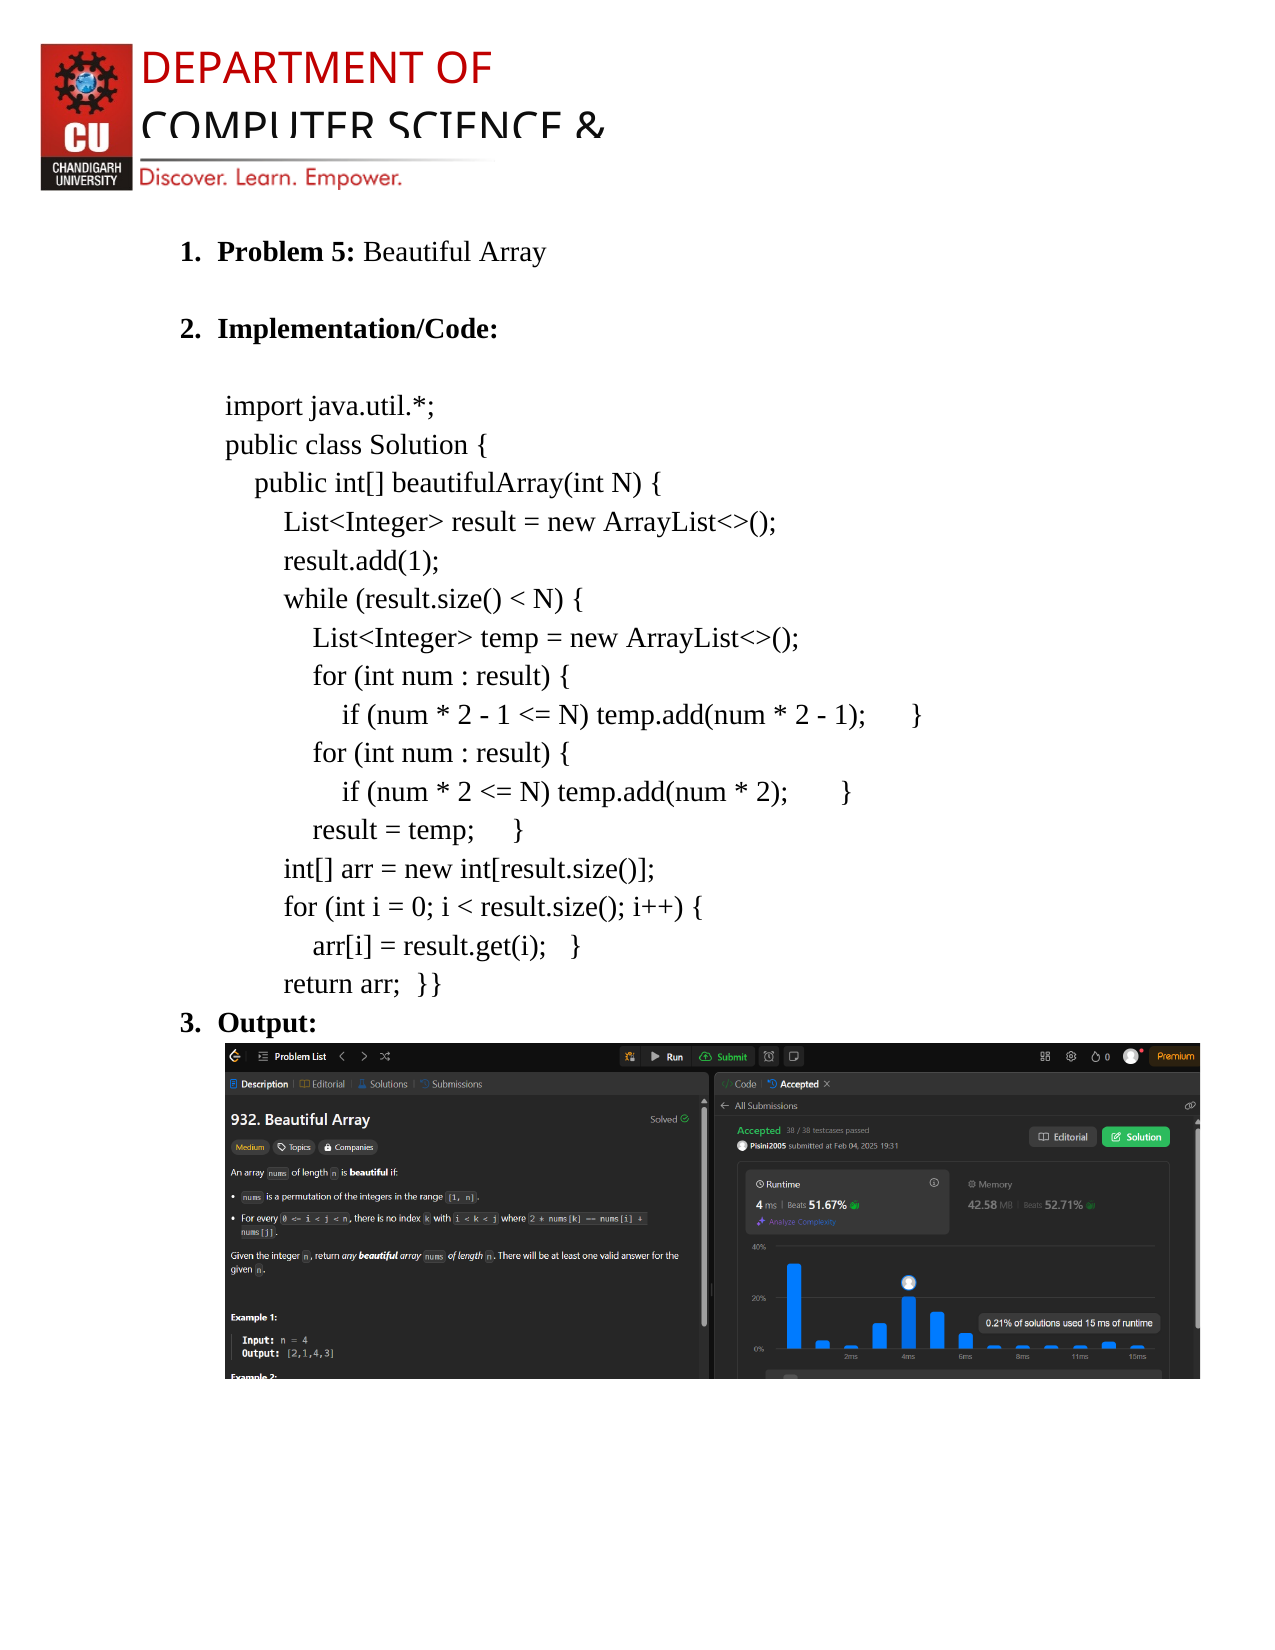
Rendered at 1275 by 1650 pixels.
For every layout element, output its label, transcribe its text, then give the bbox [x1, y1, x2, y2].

list public class Solution { [225, 427, 1125, 461]
list public int[] beautifulArray(int N) { [225, 466, 1125, 499]
list for (int i = 0; i < result.size(); i++) { [225, 889, 1125, 923]
list if (num * 2 <= N) temp.add(num * 2); } [225, 774, 1125, 807]
list List<Integer> temp = new ArrayList<>(); [225, 620, 1125, 653]
list Implementation/Code: [179, 311, 1125, 345]
picture [225, 1043, 1200, 1379]
list result.add(1); [225, 543, 1125, 576]
list while (result.size() < N) { [225, 581, 1125, 615]
list import java.util.*; [225, 388, 1125, 422]
list result = temp; } [225, 812, 1125, 846]
list List<Integer> result = new ArrayList<>(); [225, 504, 1125, 538]
picture [40, 43, 529, 191]
list for (int num : result) { [225, 735, 1125, 769]
list arr[i] = result.get(i); } [225, 928, 1125, 962]
list Output: [179, 1005, 1125, 1039]
list return arr; }} [225, 967, 1125, 1000]
list int[] arr = new int[result.size()]; [225, 851, 1125, 884]
list if (num * 2 - 1 <= N) temp.add(num * 2 - 1); } [225, 697, 1125, 730]
list for (int num : result) { [225, 658, 1125, 692]
list Problem 5: Beautiful Array [179, 234, 1125, 268]
